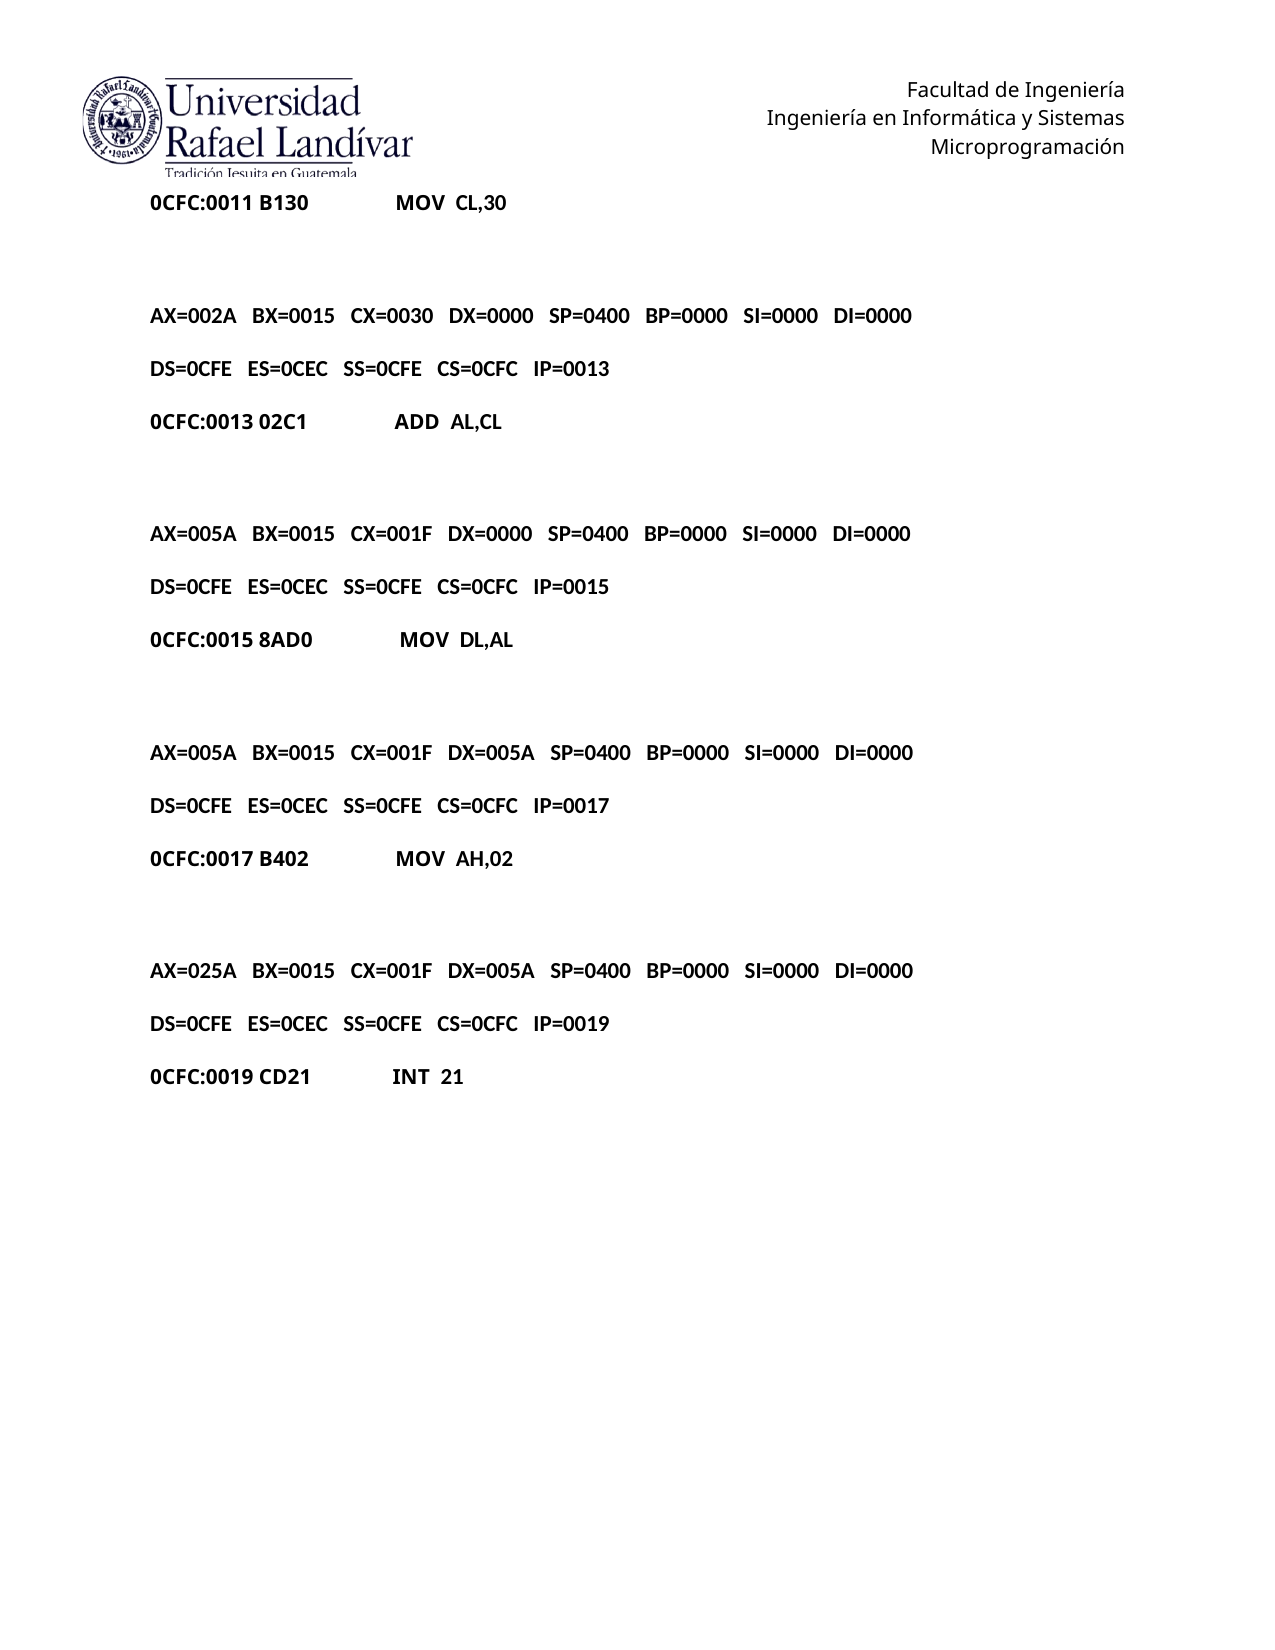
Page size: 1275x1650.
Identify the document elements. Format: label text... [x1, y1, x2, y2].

text DS=0CFE ES=0CEC SS=0CFE CS=0CFC IP=0013 [150, 354, 1125, 382]
text DS=0CFE ES=0CEC SS=0CFE CS=0CFC IP=0015 [150, 572, 1125, 600]
text AX=002A BX=0015 CX=0030 DX=0000 SP=0400 BP=0000 SI=0000 DI=0000 [150, 301, 1125, 329]
text DS=0CFE ES=0CEC SS=0CFE CS=0CFC IP=0017 [150, 791, 1125, 819]
text 0CFC:0017 B402 MOV AH,02 [150, 844, 1125, 872]
text 0CFC:0015 8AD0 MOV DL,AL [150, 625, 1125, 654]
text AX=025A BX=0015 CX=001F DX=005A SP=0400 BP=0000 SI=0000 DI=0000 [150, 956, 1125, 984]
text DS=0CFE ES=0CEC SS=0CFE CS=0CFC IP=0019 [150, 1009, 1125, 1037]
text 0CFC:0011 B130 MOV CL,30 [150, 188, 1125, 217]
text AX=005A BX=0015 CX=001F DX=005A SP=0400 BP=0000 SI=0000 DI=0000 [150, 738, 1125, 766]
text 0CFC:0013 02C1 ADD AL,CL [150, 407, 1125, 435]
text 0CFC:0019 CD21 INT 21 [150, 1062, 1125, 1091]
picture [81, 76, 413, 177]
text AX=005A BX=0015 CX=001F DX=0000 SP=0400 BP=0000 SI=0000 DI=0000 [150, 519, 1125, 547]
